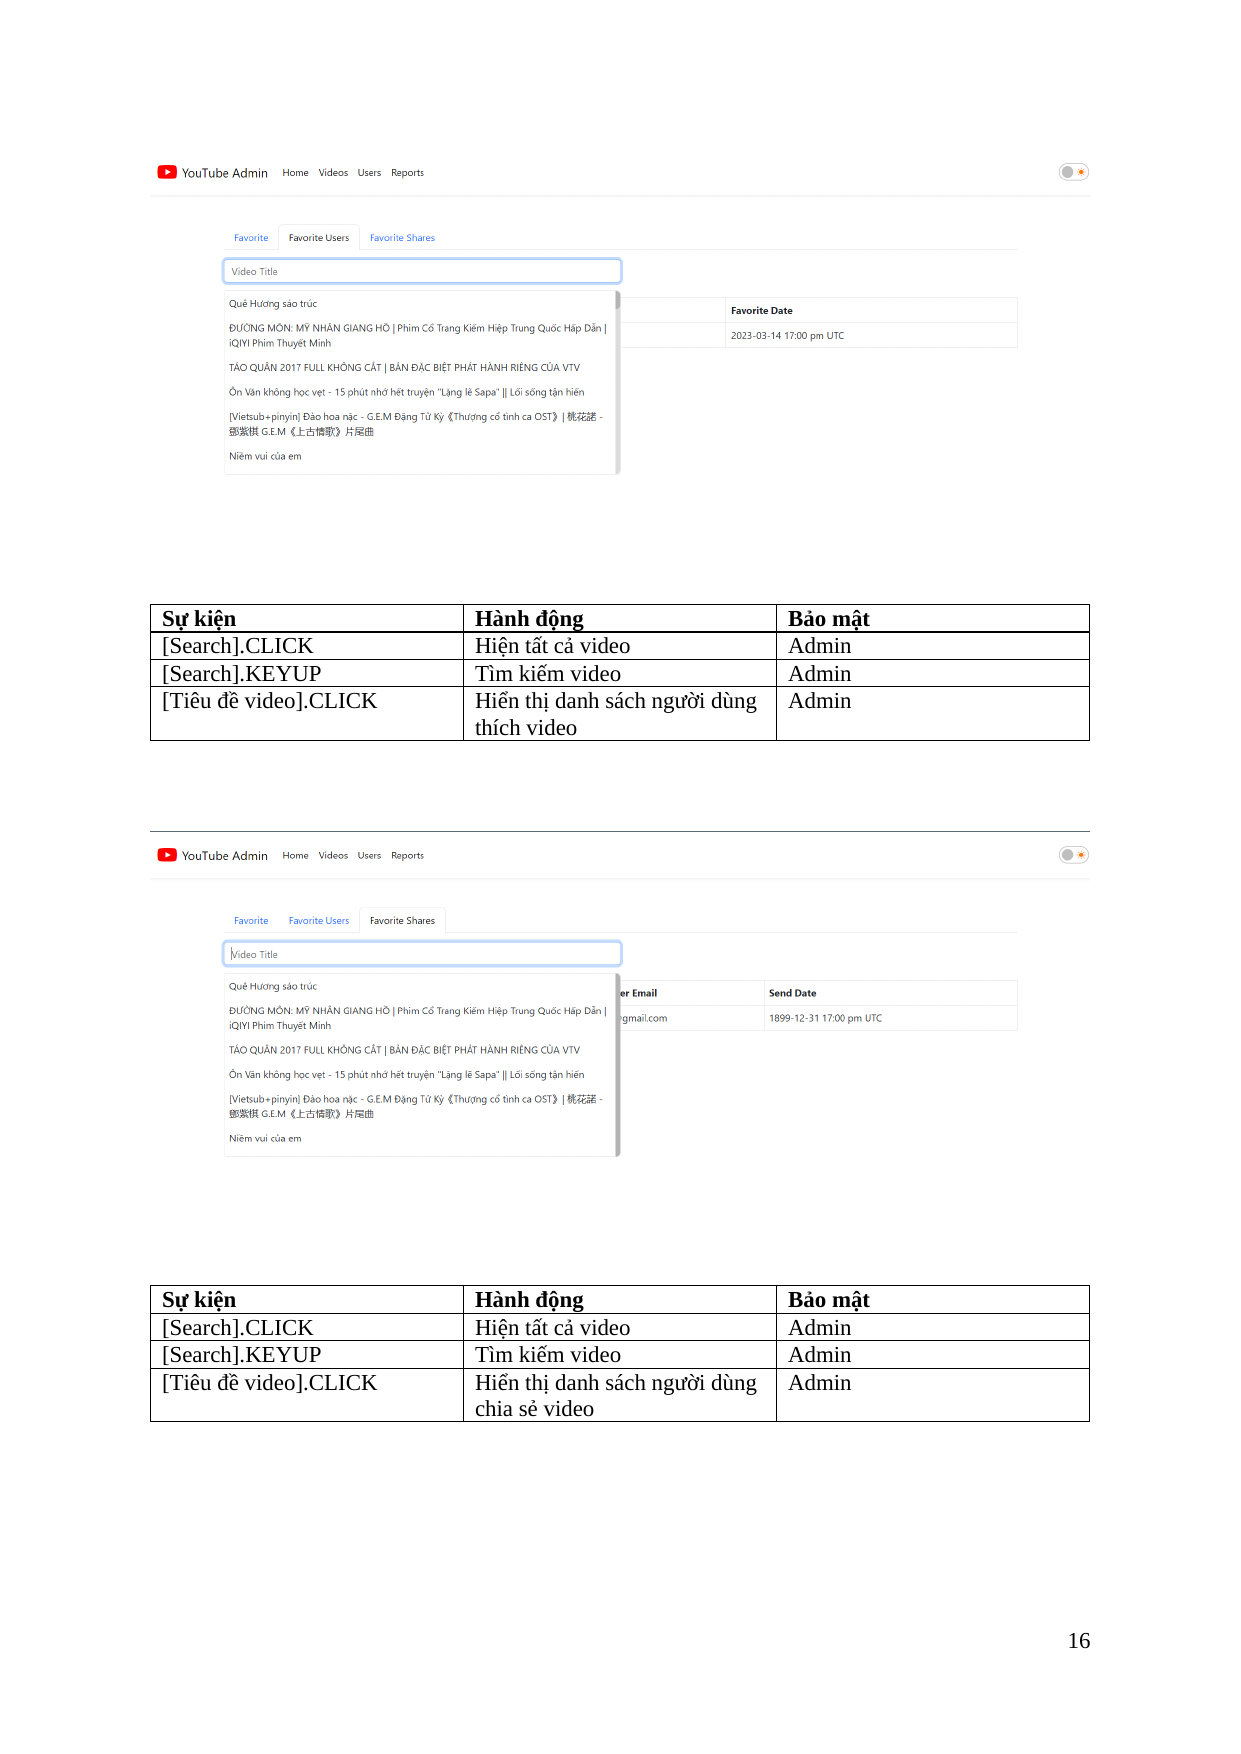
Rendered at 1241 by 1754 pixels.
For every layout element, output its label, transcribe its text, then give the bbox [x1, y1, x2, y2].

table_cell Tìm kiếm video [464, 660, 776, 686]
table_cell [Tiêu đề video].CLICK [151, 687, 463, 740]
table_cell [Search].CLICK [151, 633, 463, 659]
table_cell Admin [777, 1341, 1089, 1367]
table_cell Admin [777, 687, 1089, 740]
table_cell Hiện tất cả video [464, 1314, 776, 1340]
picture [150, 831, 1091, 1267]
table_cell Hiện tất cả video [464, 633, 776, 659]
table_header Hành động [464, 1286, 776, 1313]
table_cell [Search].KEYUP [151, 1341, 463, 1367]
table_cell Hiển thị danh sách người dùng chia sẻ video [464, 1369, 776, 1421]
picture [150, 150, 1091, 586]
table_cell Admin [777, 1314, 1089, 1340]
table_cell Admin [777, 1369, 1089, 1421]
table_cell [Search].CLICK [151, 1314, 463, 1340]
table_header Bảo mật [777, 1286, 1089, 1313]
table_cell Admin [777, 633, 1089, 659]
table_cell Admin [777, 660, 1089, 686]
table_header Sự kiện [151, 605, 463, 631]
table_cell Hiển thị danh sách người dùng thích video [464, 687, 776, 740]
table_cell Tìm kiếm video [464, 1341, 776, 1367]
table_header Hành động [464, 605, 776, 631]
table_header Sự kiện [151, 1286, 463, 1313]
table_cell [Search].KEYUP [151, 660, 463, 686]
table_header Bảo mật [777, 605, 1089, 631]
table_cell [Tiêu đề video].CLICK [151, 1369, 463, 1421]
